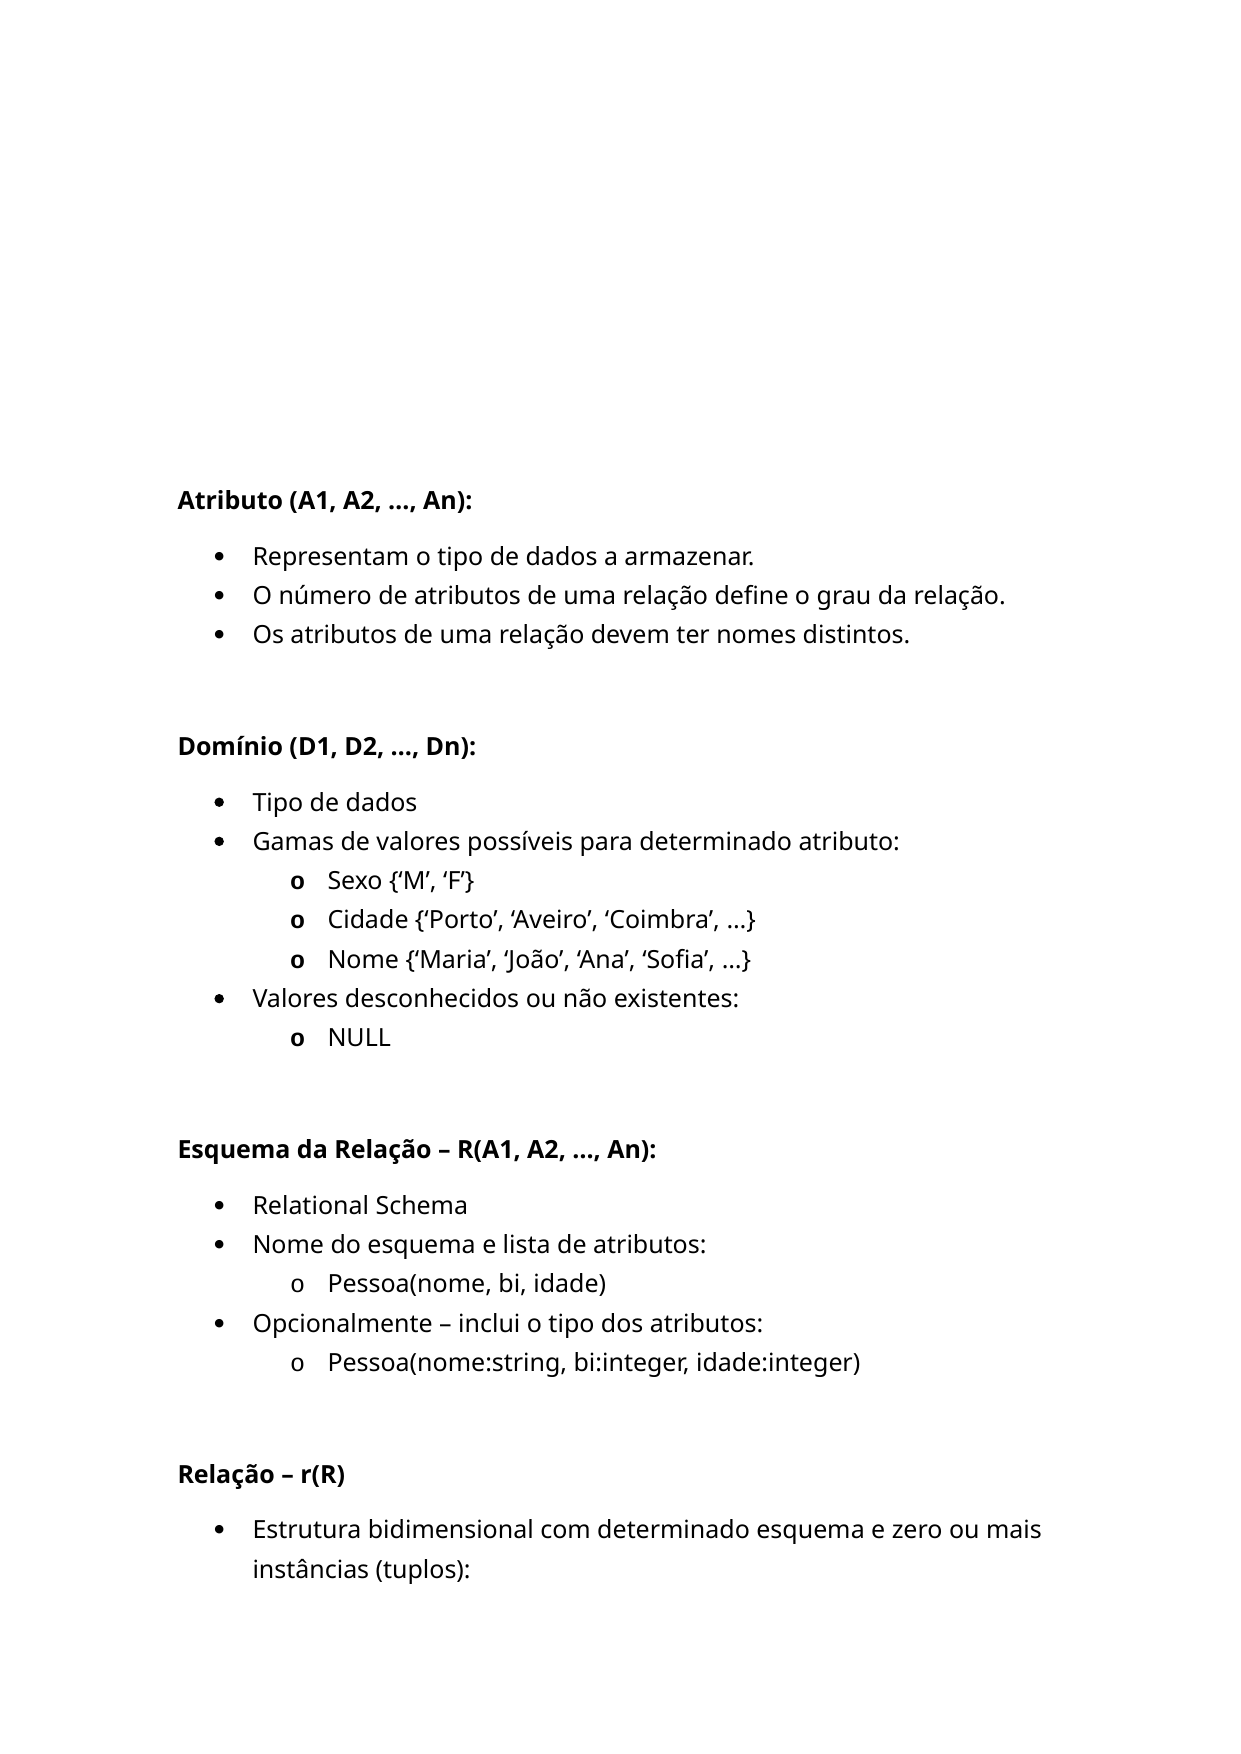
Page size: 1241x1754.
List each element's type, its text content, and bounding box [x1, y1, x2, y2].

text Esquema da Relação – R(A1, A2, …, An): [177, 1132, 1063, 1166]
list Representam o tipo de dados a armazenar. [215, 538, 1063, 572]
text Atributo (A1, A2, …, An): [177, 483, 1063, 517]
list Pessoa(nome:string, bi:integer, idade:integer) [290, 1344, 1063, 1379]
list Os atributos de uma relação devem ter nomes distintos. [215, 617, 1063, 651]
list Estrutura bidimensional com determinado esquema e zero ou mais instâncias (tuplos): [215, 1512, 1063, 1585]
list Gamas de valores possíveis para determinado atributo: [215, 823, 1063, 857]
list Sexo {‘M’, ‘F’} [290, 863, 1063, 897]
list Opcionalmente – inclui o tipo dos atributos: [215, 1305, 1063, 1339]
list Tipo de dados [215, 784, 1063, 818]
list O número de atributos de uma relação define o grau da relação. [215, 578, 1063, 612]
list Nome do esquema e lista de atributos: [215, 1227, 1063, 1261]
list Nome {‘Maria’, ‘João’, ‘Ana’, ‘Sofia’, …} [290, 941, 1063, 976]
list Valores desconhecidos ou não existentes: [215, 981, 1063, 1015]
list NULL [290, 1020, 1063, 1054]
text Domínio (D1, D2, …, Dn): [177, 728, 1063, 762]
list Relational Schema [215, 1188, 1063, 1222]
list Cidade {‘Porto’, ‘Aveiro’, ‘Coimbra’, …} [290, 902, 1063, 936]
list Pessoa(nome, bi, idade) [290, 1266, 1063, 1300]
text Relação – r(R) [177, 1456, 1063, 1490]
